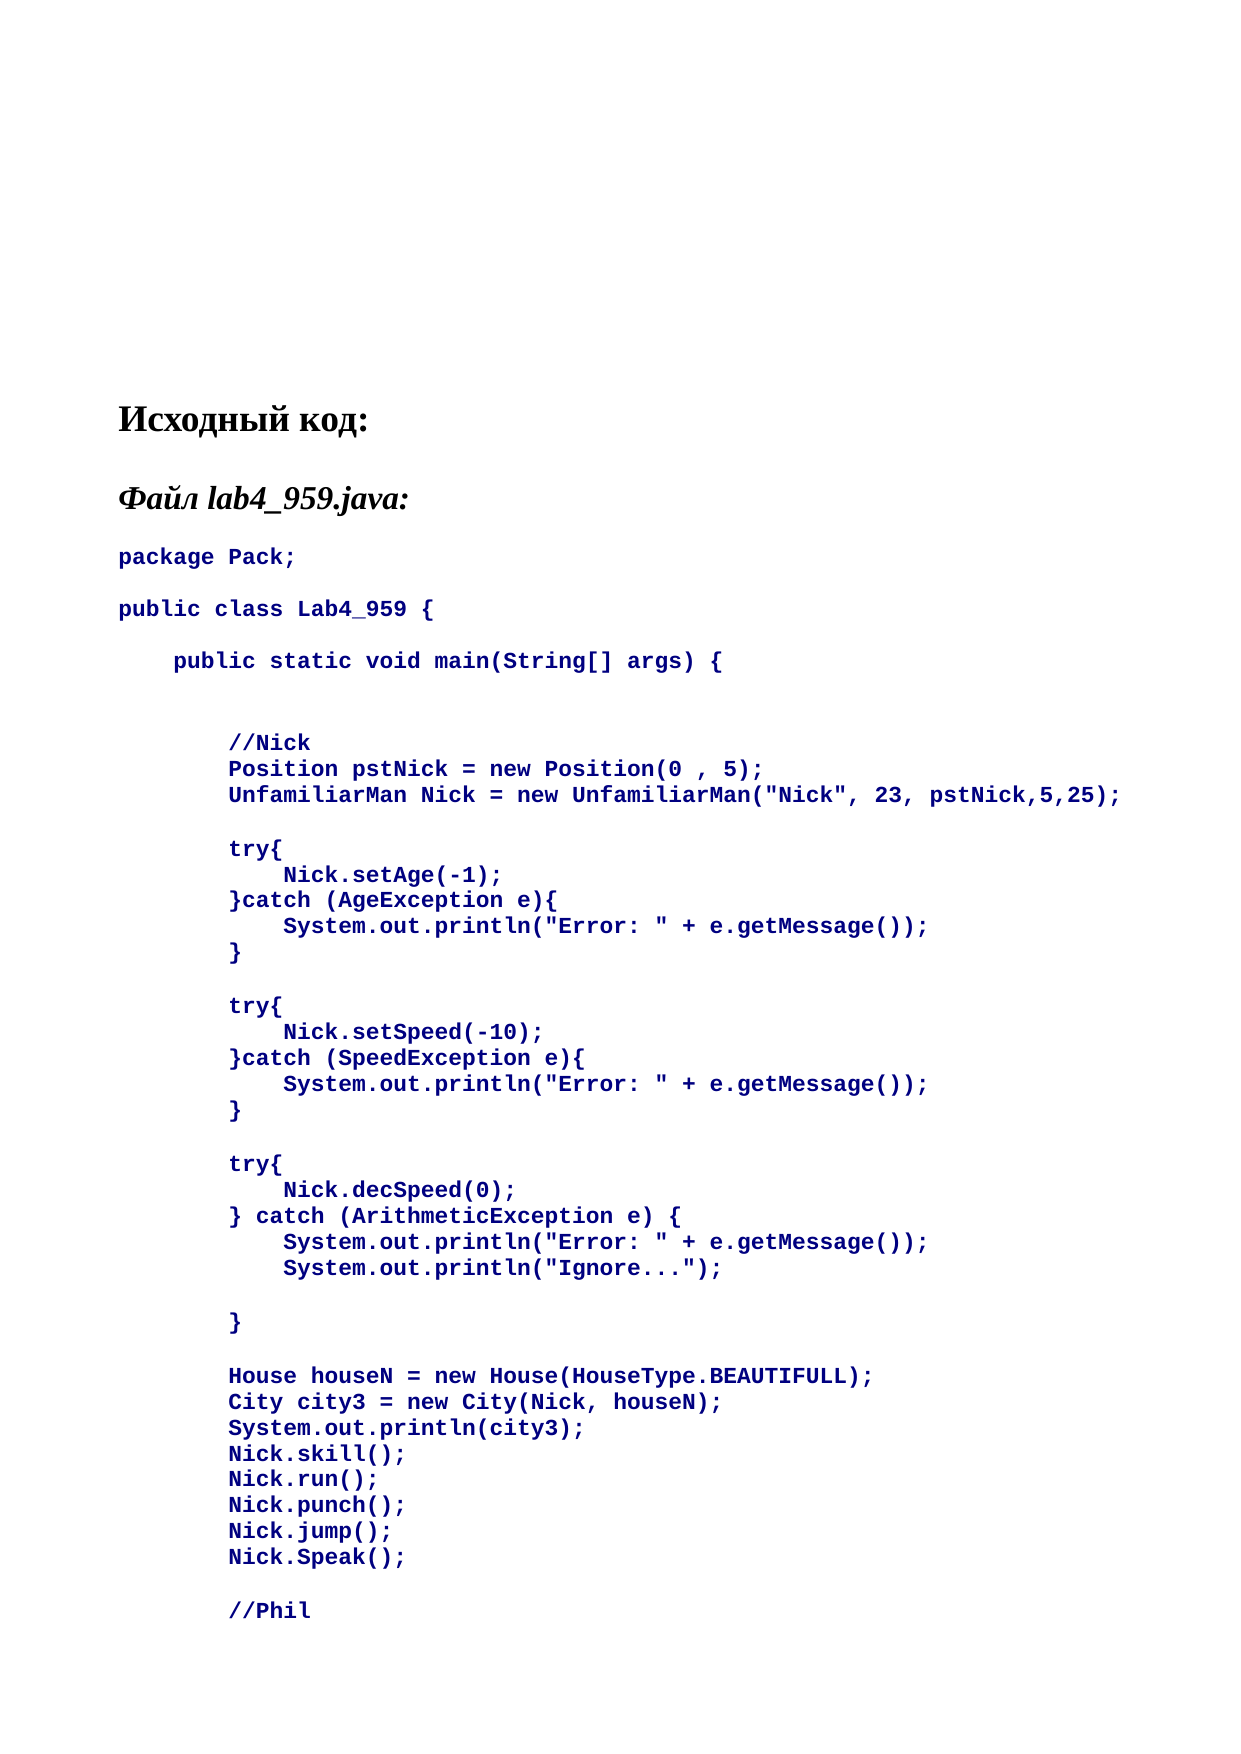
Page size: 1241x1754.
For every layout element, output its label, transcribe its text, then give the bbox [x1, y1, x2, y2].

text public class Lab4_959 { [118, 597, 1122, 623]
text Nick.punch(); [118, 1494, 1122, 1520]
text System.out.println("Ignore..."); [118, 1256, 1122, 1282]
text } [118, 1098, 1122, 1124]
text } [118, 1310, 1122, 1336]
text }catch (SpeedException e){ [118, 1047, 1122, 1072]
text UnfamiliarMan Nick = new UnfamiliarMan("Nick", 23, pstNick,5,25); [118, 783, 1122, 809]
text Position pstNick = new Position(0 , 5); [118, 757, 1122, 783]
text }catch (AgeException e){ [118, 889, 1122, 915]
text package Pack; [118, 545, 1122, 571]
text Nick.setSpeed(-10); [118, 1021, 1122, 1047]
text //Nick [118, 731, 1122, 757]
text } [118, 941, 1122, 967]
text Файл lab4_959.java: [118, 478, 1122, 517]
text try{ [118, 995, 1122, 1021]
text System.out.println("Error: " + e.getMessage()); [118, 915, 1122, 941]
text City city3 = new City(Nick, houseN); [118, 1390, 1122, 1416]
text } catch (ArithmeticException e) { [118, 1204, 1122, 1230]
text Nick.decSpeed(0); [118, 1178, 1122, 1204]
text Nick.Speak(); [118, 1546, 1122, 1572]
text try{ [118, 1152, 1122, 1178]
text Nick.skill(); [118, 1442, 1122, 1468]
text System.out.println("Error: " + e.getMessage()); [118, 1072, 1122, 1098]
text Nick.run(); [118, 1468, 1122, 1494]
text Исходный код: [118, 397, 1122, 440]
text System.out.println("Error: " + e.getMessage()); [118, 1230, 1122, 1256]
text public static void main(String[] args) { [118, 649, 1122, 675]
text try{ [118, 837, 1122, 863]
text System.out.println(city3); [118, 1416, 1122, 1442]
text Nick.jump(); [118, 1520, 1122, 1546]
text Nick.setAge(-1); [118, 863, 1122, 889]
text House houseN = new House(HouseType.BEAUTIFULL); [118, 1364, 1122, 1390]
text //Phil [118, 1599, 1122, 1626]
